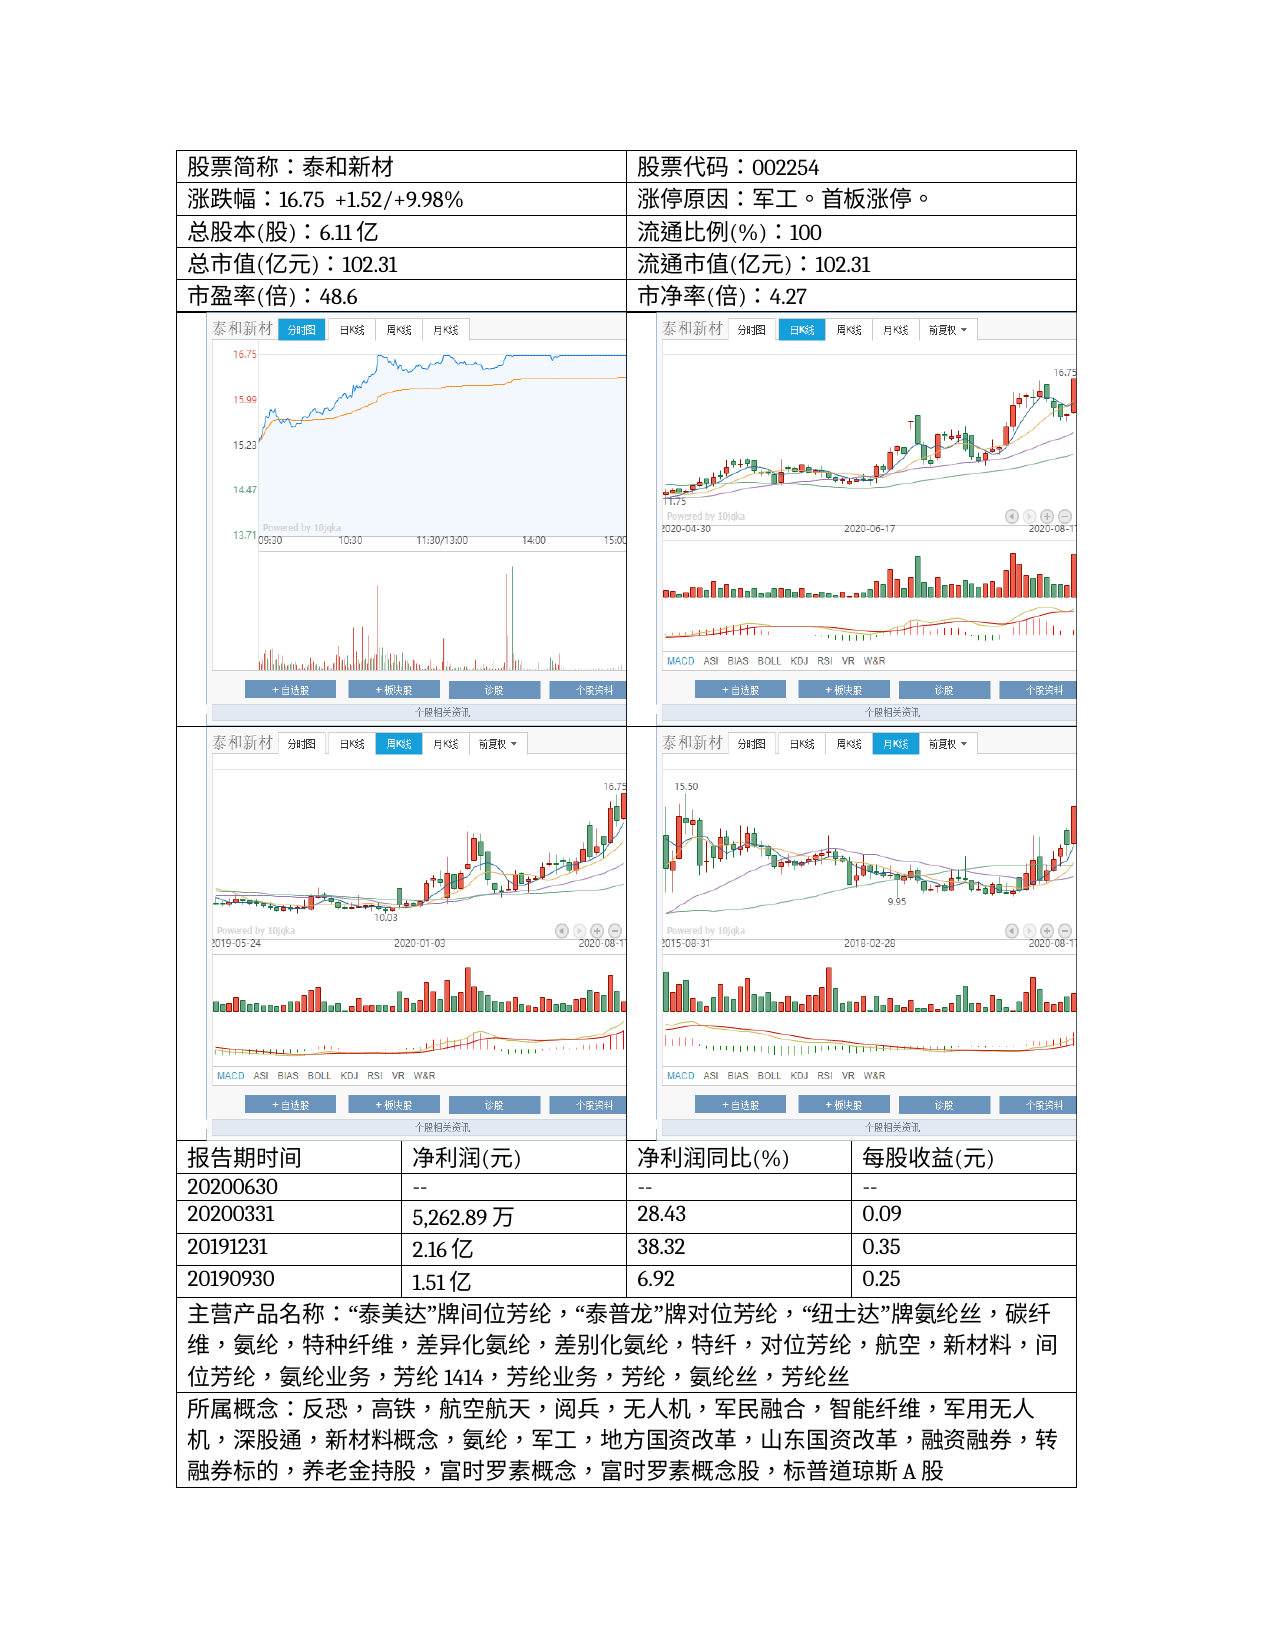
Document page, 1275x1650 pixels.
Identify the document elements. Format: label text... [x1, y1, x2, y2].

table_cell 20200630 [177, 1174, 401, 1200]
table_cell 20200331 [177, 1201, 401, 1232]
table_cell 总股本(股)：6.11亿 [177, 216, 626, 247]
table_cell 所属概念：反恐，高铁，航空航天，阅兵，无人机，军民融合，智能纤维，军用无人机，深股通，新材料概念，氨纶，军工，地方国资改革，山东国资改革，融资融券，转融券标的，养老金持股，富时罗素概念，富时罗素概念股，标普道琼斯A股 [177, 1393, 1076, 1487]
picture [206, 312, 627, 726]
table_cell [627, 313, 656, 726]
table_cell 1.51亿 [402, 1266, 626, 1297]
table_header 净利润同比(%) [627, 1141, 851, 1173]
table_header 主营产品名称：“泰美达”牌间位芳纶，“泰普龙”牌对位芳纶，“纽士达”牌氨纶丝，碳纤维，氨纶，特种纤维，差异化氨纶，差别化氨纶，特纤，对位芳纶，航空，新材料，间位芳纶，氨纶业务，芳纶1414，芳纶业务，芳纶，氨纶丝，芳纶丝 [177, 1298, 1076, 1392]
table_cell 0.35 [852, 1234, 1076, 1265]
table_cell 市净率(倍)：4.27 [627, 280, 1076, 311]
table_cell -- [852, 1174, 1076, 1200]
table_cell 38.32 [627, 1234, 851, 1265]
picture [656, 312, 1077, 726]
table_header 股票代码：002254 [627, 151, 1076, 182]
table_cell 28.43 [627, 1201, 851, 1232]
table_header 每股收益(元) [852, 1141, 1076, 1173]
picture [206, 727, 627, 1141]
table_header 股票简称：泰和新材 [177, 151, 626, 182]
table_cell [627, 727, 656, 1140]
table_cell 0.25 [852, 1266, 1076, 1297]
table_cell 总市值(亿元)：102.31 [177, 248, 626, 279]
table_cell 涨停原因：军工。首板涨停。 [627, 183, 1076, 214]
table_header 报告期时间 [177, 1141, 401, 1173]
table_cell 流通比例(%)：100 [627, 216, 1076, 247]
table_cell 0.09 [852, 1201, 1076, 1232]
table_cell [177, 313, 206, 726]
table_cell 市盈率(倍)：48.6 [177, 280, 626, 311]
table_cell 6.92 [627, 1266, 851, 1297]
table_cell 流通市值(亿元)：102.31 [627, 248, 1076, 279]
table_cell 2.16亿 [402, 1234, 626, 1265]
table_cell [177, 727, 206, 1140]
table_cell 20191231 [177, 1234, 401, 1265]
picture [656, 727, 1077, 1141]
table_cell 涨跌幅：16.75 +1.52/+9.98% [177, 183, 626, 214]
table_header 净利润(元) [402, 1141, 626, 1173]
table_cell -- [402, 1174, 626, 1200]
table_cell 20190930 [177, 1266, 401, 1297]
table_cell 5,262.89万 [402, 1201, 626, 1232]
table_cell -- [627, 1174, 851, 1200]
